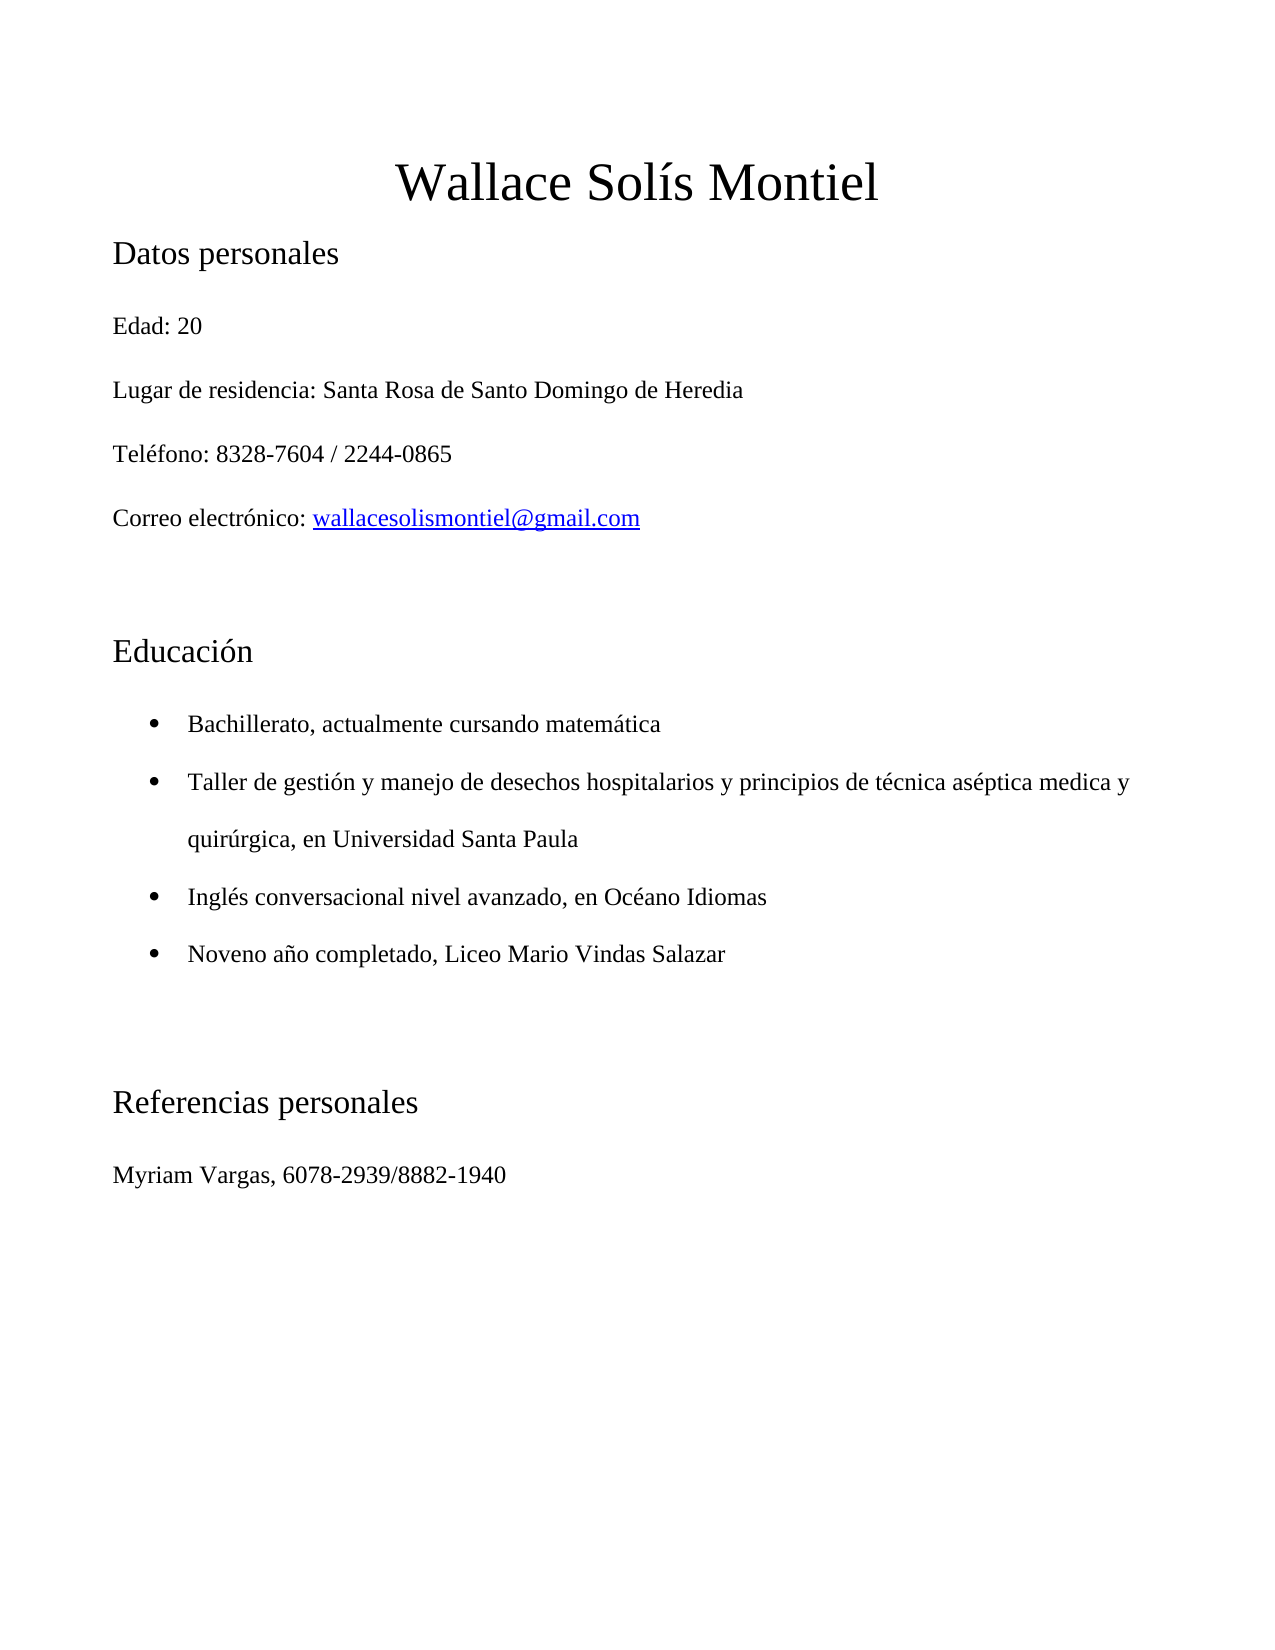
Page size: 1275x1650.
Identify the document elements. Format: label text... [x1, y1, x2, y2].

text Myriam Vargas, 6078-2939/8882-1940 [112, 1160, 1162, 1189]
text Correo electrónico: wallacesolismontiel@gmail.com [112, 503, 1162, 532]
list Inglés conversacional nivel avanzado, en Océano Idiomas [150, 882, 1162, 911]
list Taller de gestión y manejo de desechos hospitalarios y principios de técnica aséptica medica y quirúrgica, en Universidad Santa Paula [150, 767, 1162, 853]
text Lugar de residencia: Santa Rosa de Santo Domingo de Heredia [112, 375, 1162, 404]
list Bachillerato, actualmente cursando matemática [150, 709, 1162, 738]
text Teléfono: 8328-7604 / 2244-0865 [112, 439, 1162, 468]
text Educación [112, 631, 1162, 669]
text Datos personales [112, 233, 1162, 271]
list Noveno año completado, Liceo Mario Vindas Salazar [150, 939, 1162, 968]
text Referencias personales [112, 1082, 1162, 1120]
text Edad: 20 [112, 311, 1162, 340]
text Wallace Solís Montiel [112, 150, 1162, 212]
